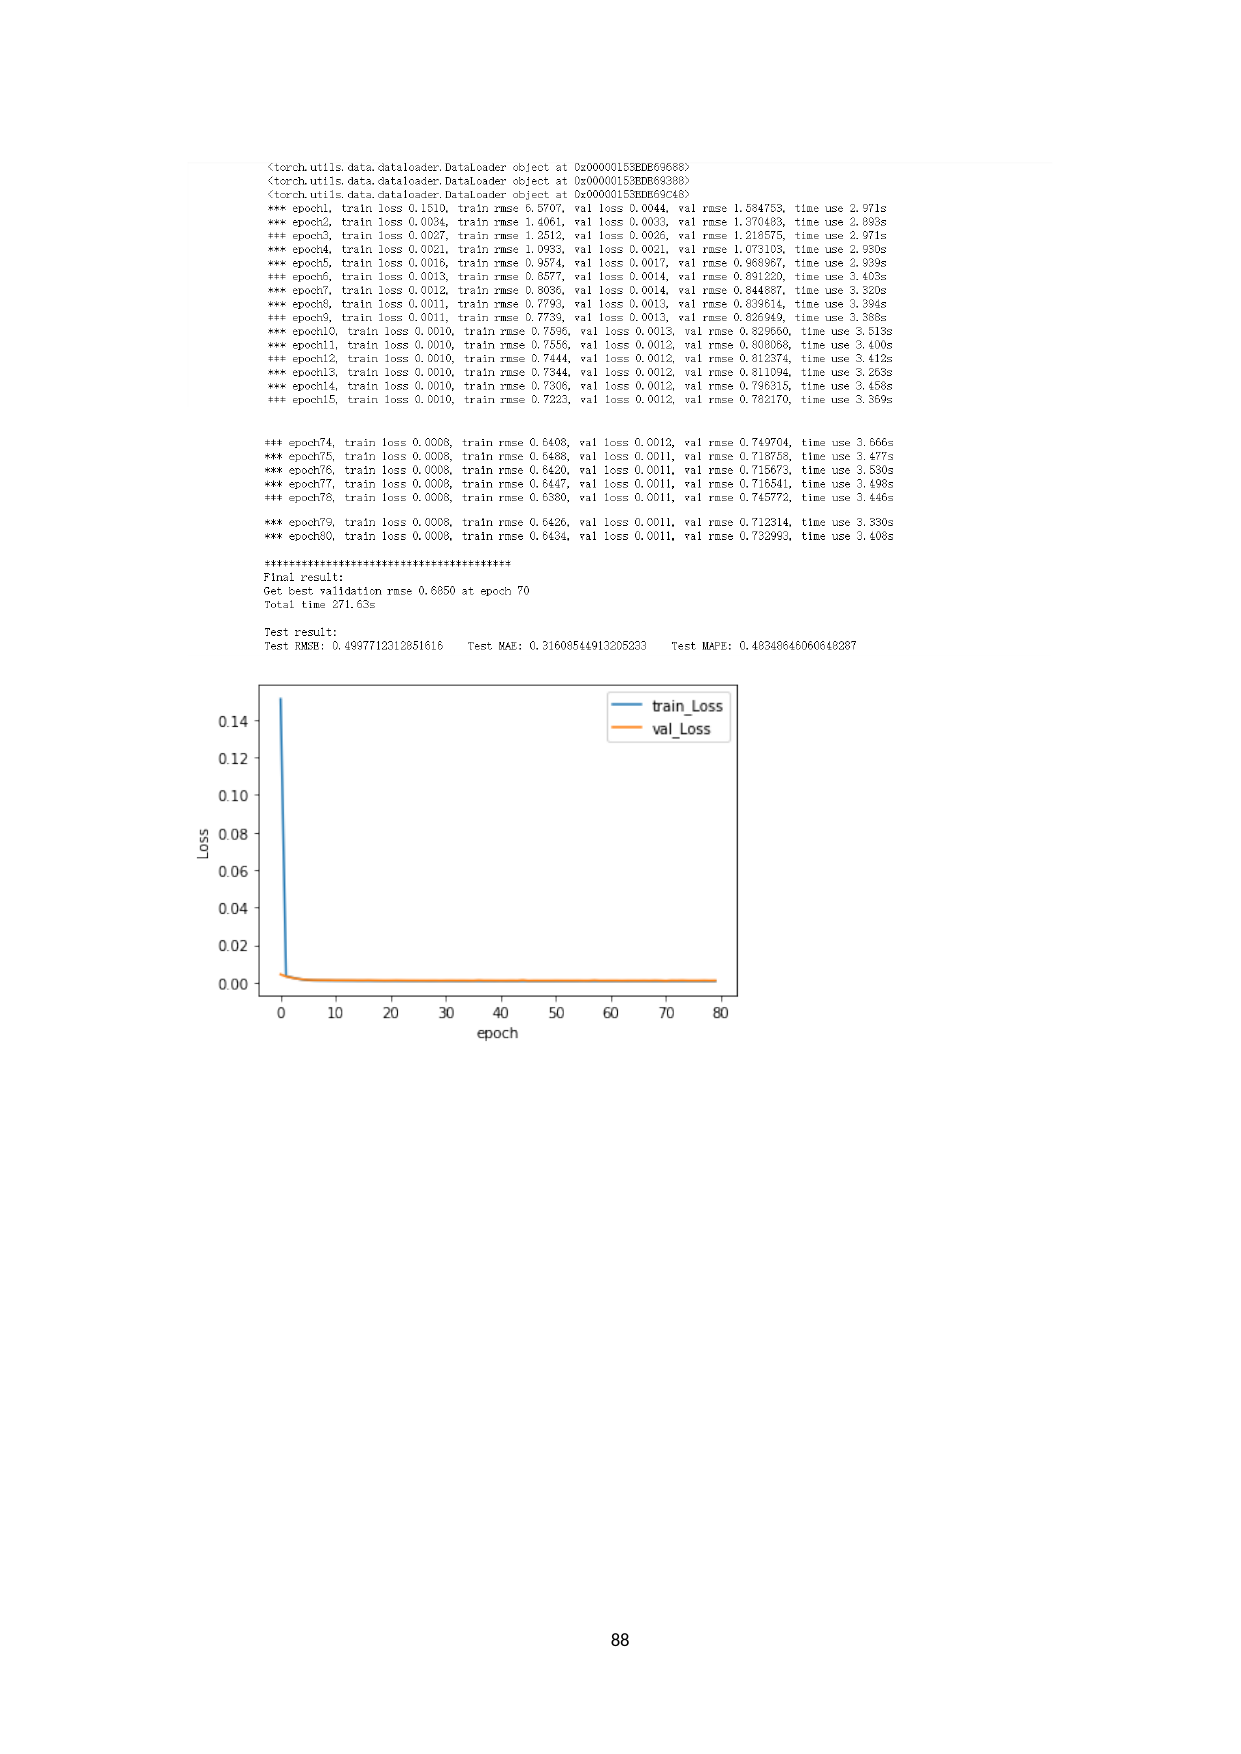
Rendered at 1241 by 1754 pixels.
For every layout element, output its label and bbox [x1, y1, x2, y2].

picture [187, 435, 1052, 656]
picture [187, 676, 747, 1050]
picture [187, 162, 1053, 407]
